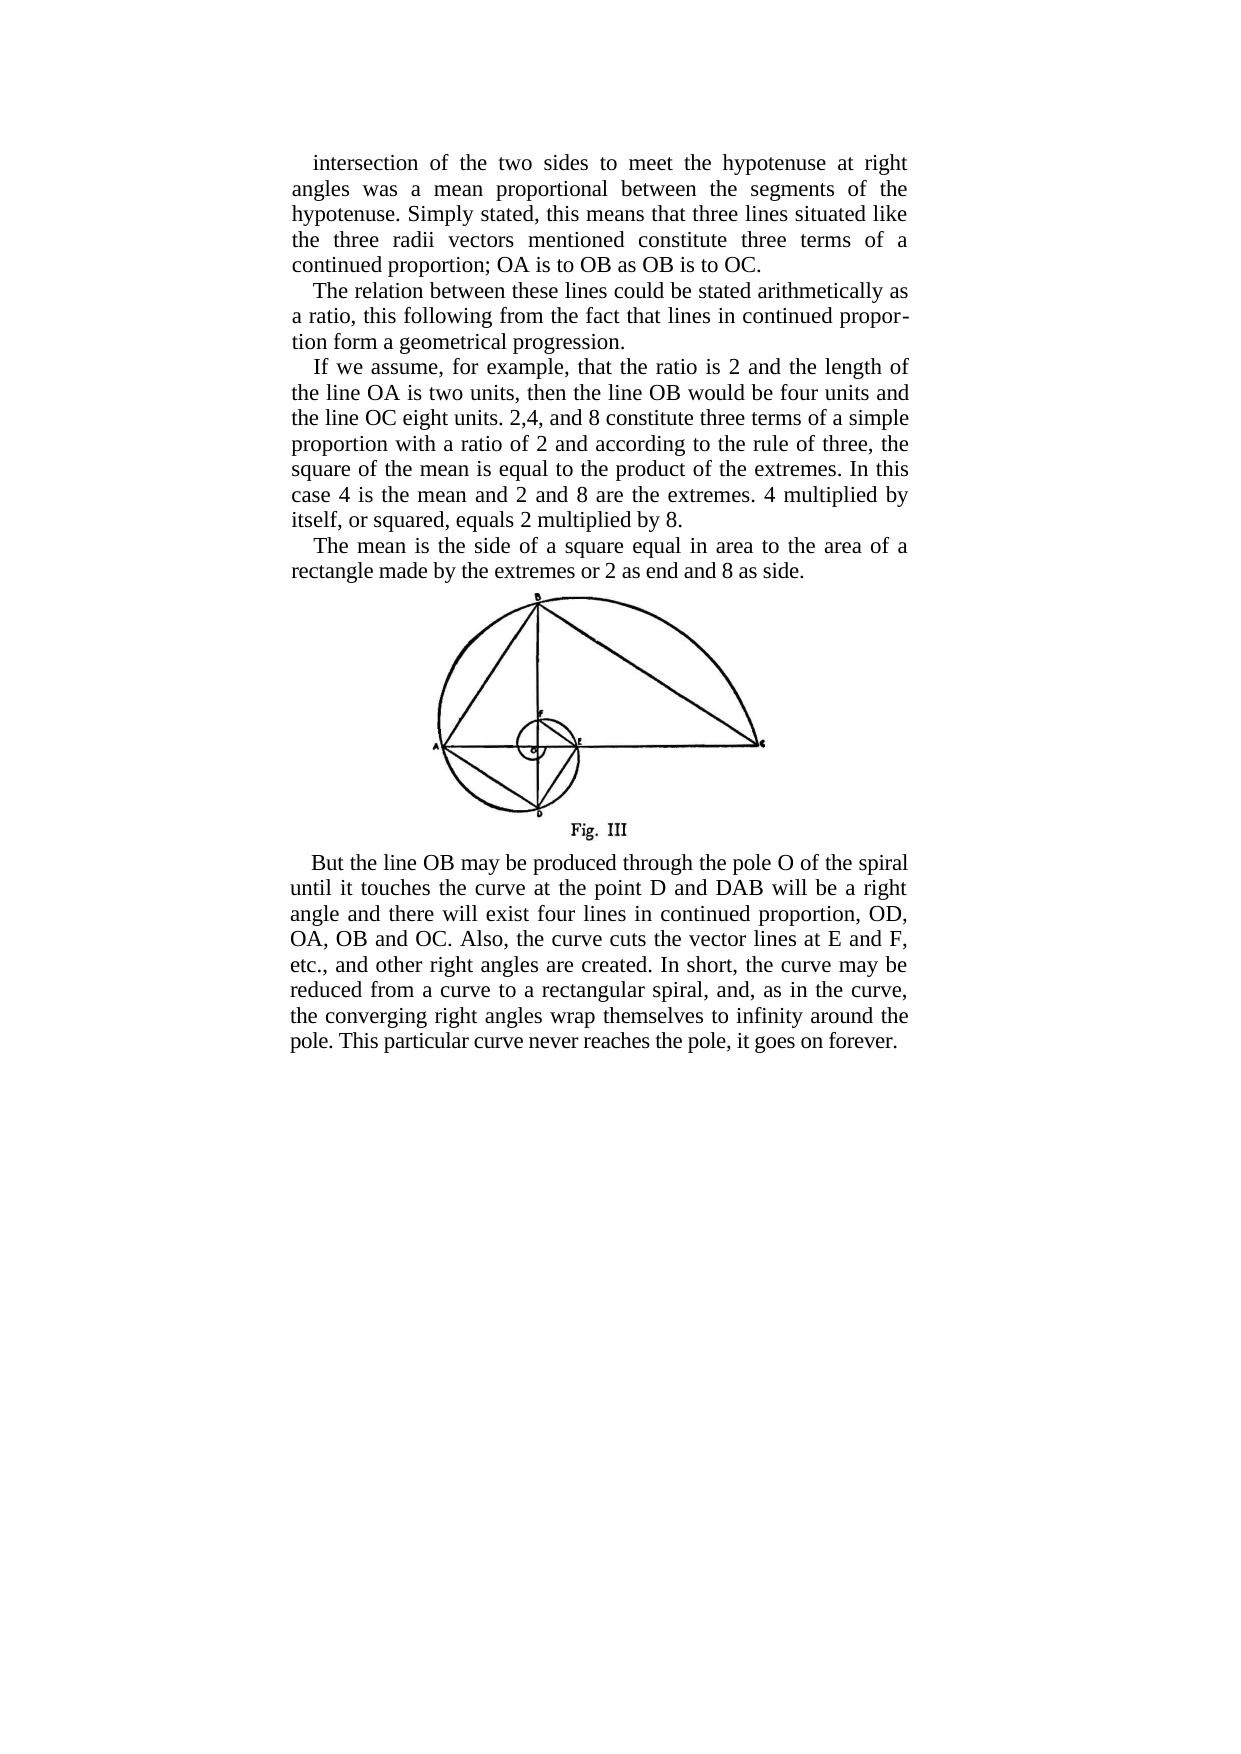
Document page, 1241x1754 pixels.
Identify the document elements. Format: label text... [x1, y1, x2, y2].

text If we assume, for example, that the ratio is 2 and the length of the line OA is two units, then the line OB would be four units and the line OC eight units. 2,4, and 8 constitute three terms of a simple proportion with a ratio of 2 and according to the rule of three, the square of the mean is equal to the product of the extremes. In this case 4 is the mean and 2 and 8 are the extremes. 4 multiplied by itself, or squared, equals 2 multiplied by 8. [291, 354, 910, 533]
text The mean is the side of a square equal in area to the area of a rectangle made by the extremes or 2 as end and 8 as side. [291, 533, 909, 584]
text intersection of the two sides to meet the hypotenuse at right angles was a mean proportional between the segments of the hypotenuse. Simply stated, this means that three lines situated like the three radii vectors mentioned constitute three terms of a continued proportion; OA is to OB as OB is to OC. [292, 150, 908, 278]
text But the line OB may be produced through the pole O of the spiral until it touches the curve at the point D and DAB will be a right angle and there will exist four lines in continued proportion, OD, OA, OB and OC. Also, the curve cuts the vector lines at E and F, etc., and other right angles are created. In short, the curve may be reduced from a curve to a rectangular spiral, and, as in the curve, the converging right angles wrap themselves to infinity around the pole. This particular curve never reaches the pole, it goes on forever. [290, 850, 909, 1054]
picture [432, 593, 765, 841]
text The relation between these lines could be stated arithmetically as a ratio, this following from the fact that lines in continued proportion form a geometrical progression. [292, 278, 909, 354]
